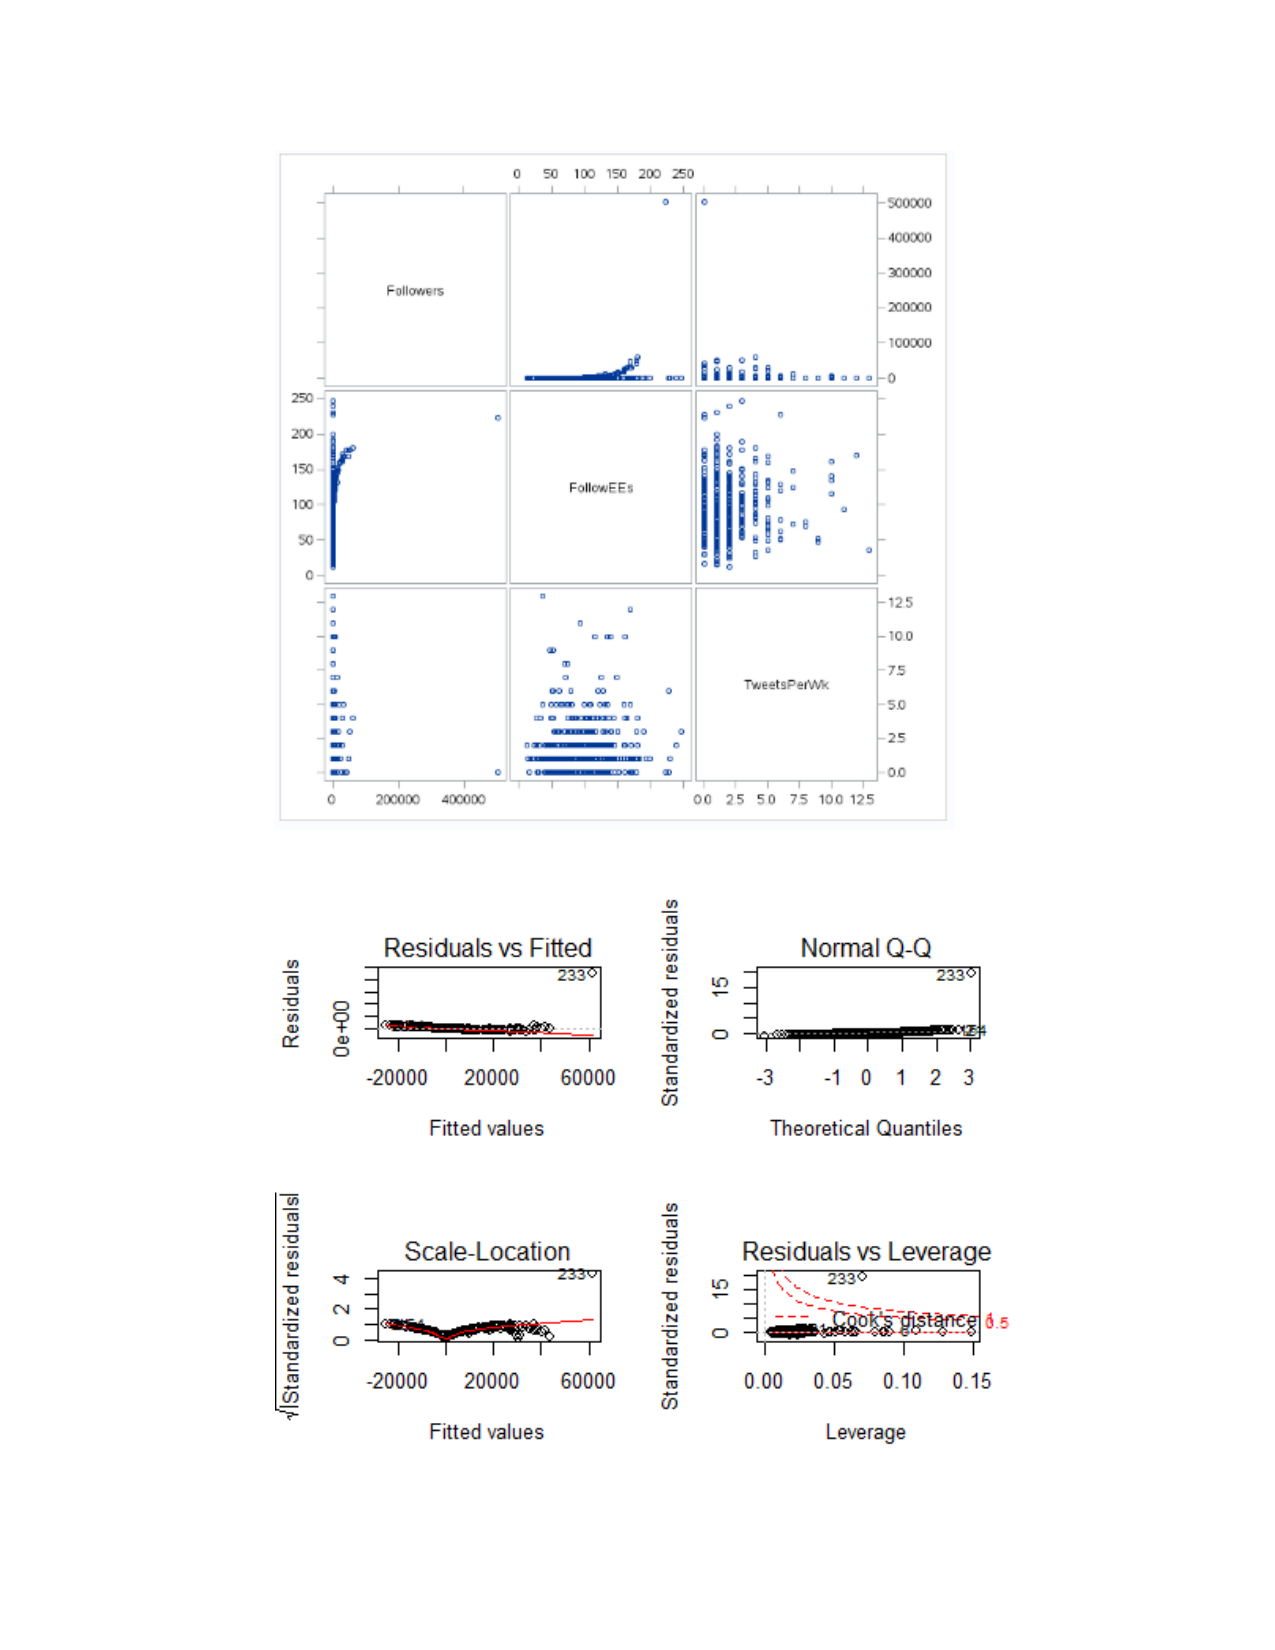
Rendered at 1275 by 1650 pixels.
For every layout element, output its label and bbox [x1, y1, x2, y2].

picture [275, 150, 955, 829]
picture [275, 864, 1033, 1471]
